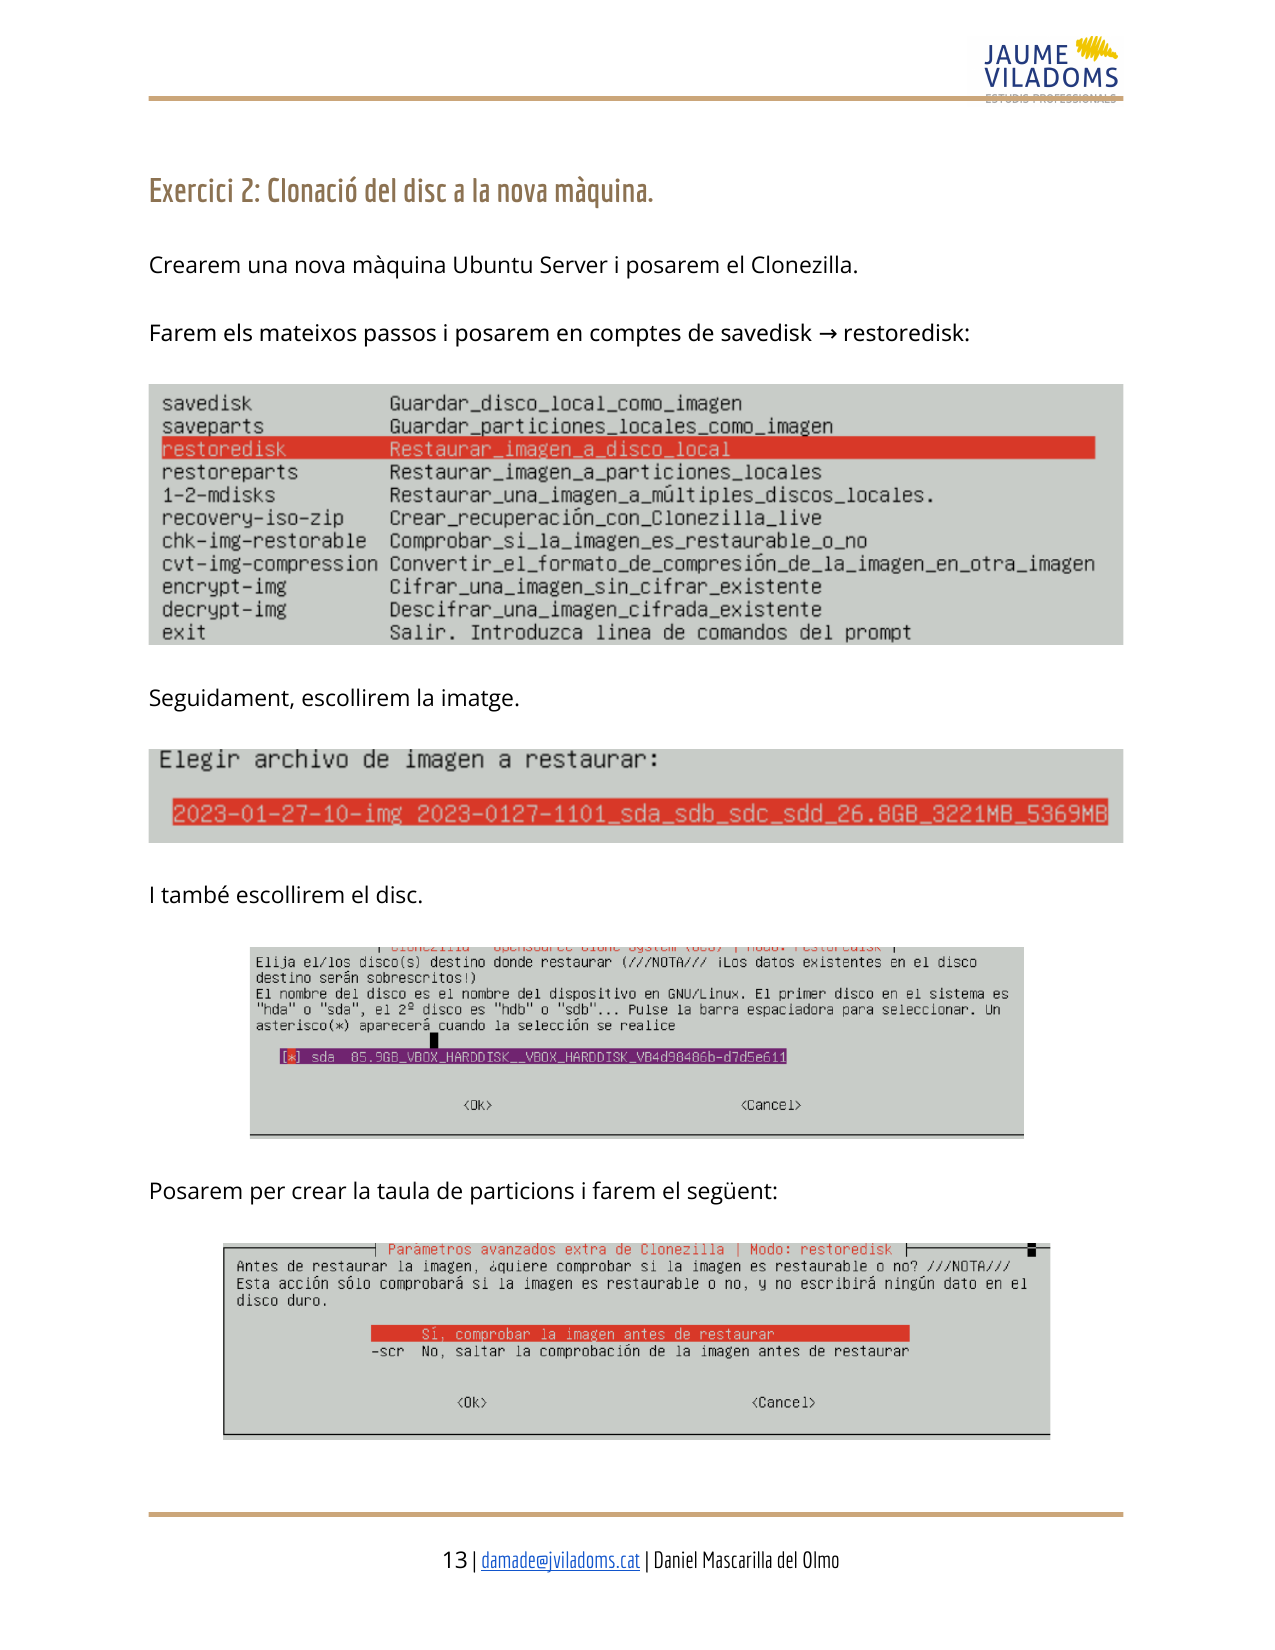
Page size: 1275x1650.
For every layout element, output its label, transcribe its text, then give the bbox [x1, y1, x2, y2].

text Posarem per crear la taula de particions i farem el següent: [148, 1175, 1125, 1207]
text I també escollirem el disc. [148, 879, 1125, 911]
picture [148, 384, 1124, 645]
text Farem els mateixos passos i posarem en comptes de savedisk → restoredisk: [148, 317, 1125, 348]
picture [249, 947, 1024, 1139]
picture [223, 1243, 1051, 1440]
text Crearem una nova màquina Ubuntu Server i posarem el Clonezilla. [148, 249, 1125, 280]
picture [148, 36, 1125, 107]
picture [148, 749, 1124, 843]
subtitle Exercici 2: Clonació del disc a la nova màquina. [148, 171, 1125, 209]
picture [148, 1512, 1124, 1517]
text Seguidament, escollirem la imatge. [148, 681, 1125, 713]
